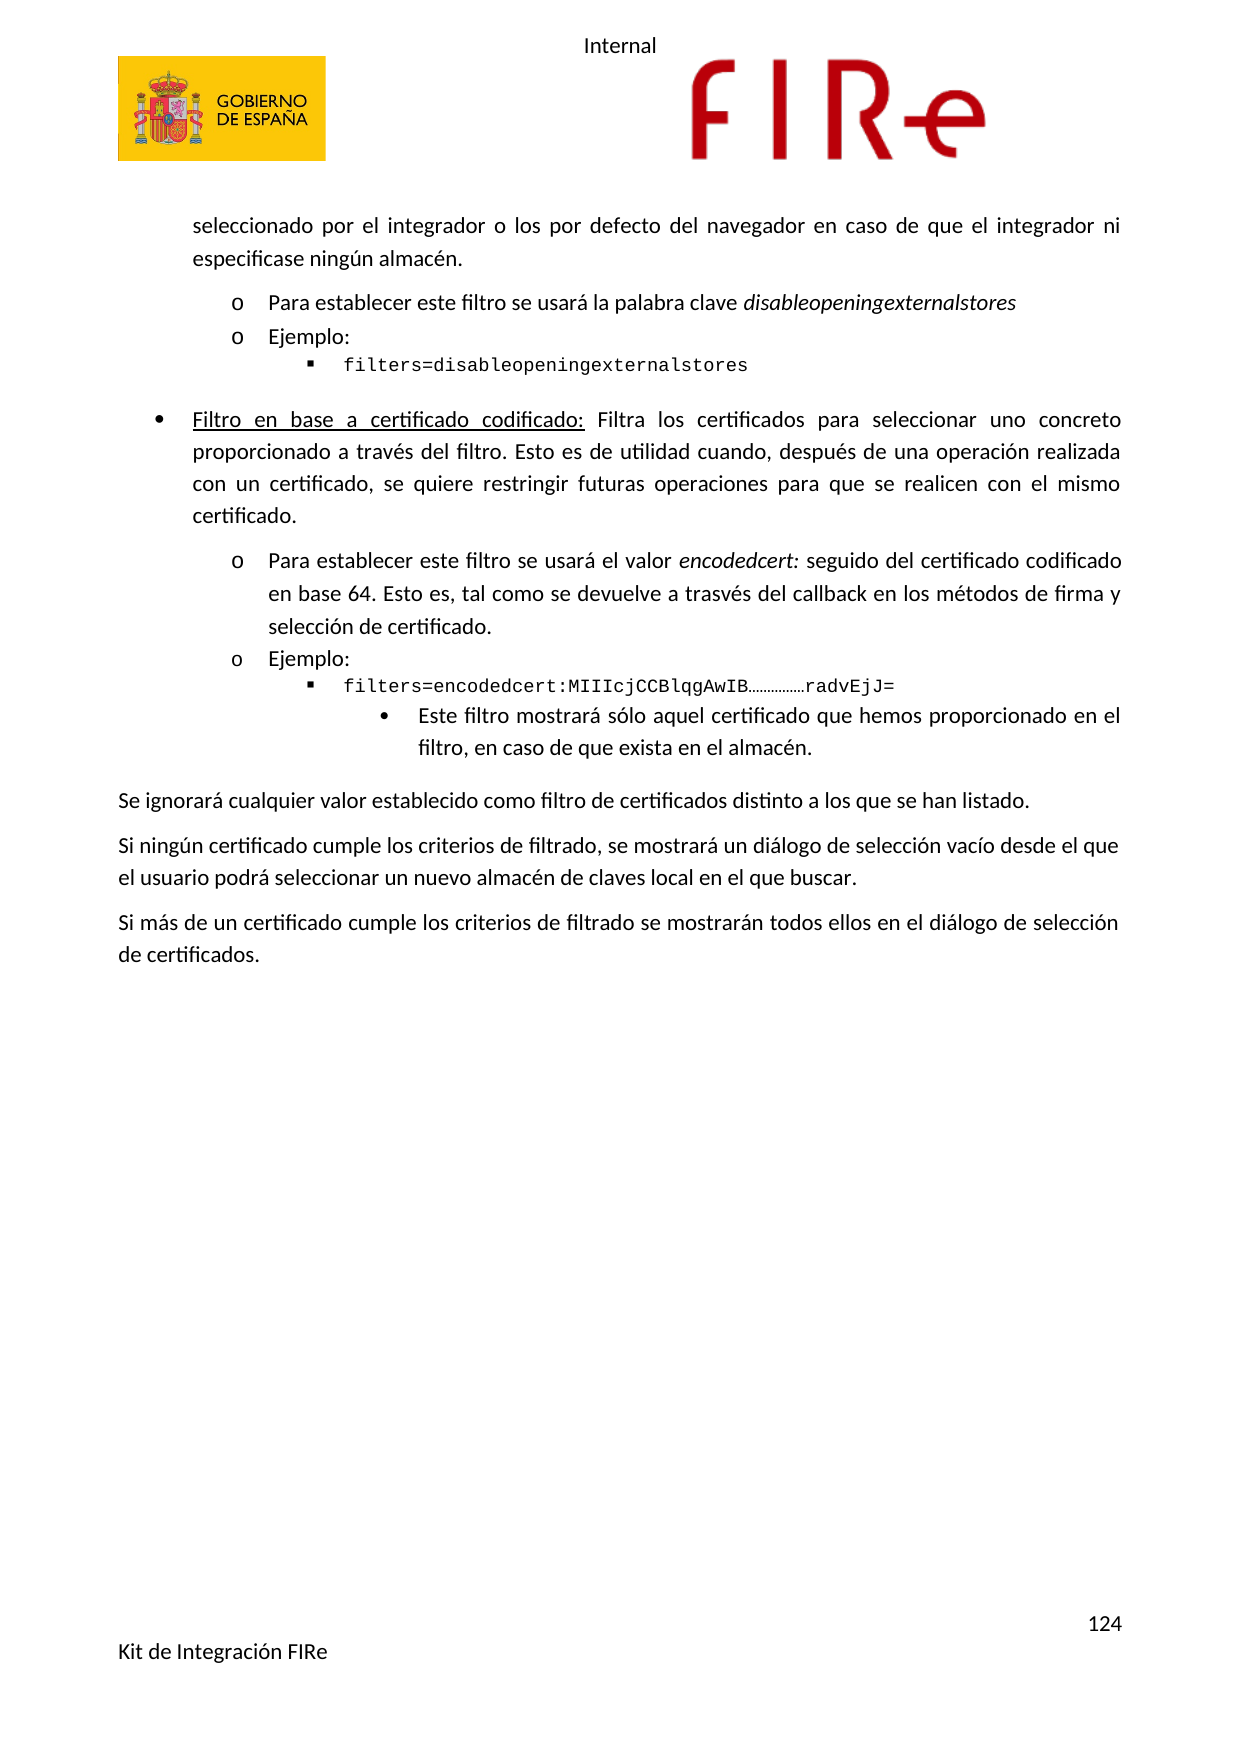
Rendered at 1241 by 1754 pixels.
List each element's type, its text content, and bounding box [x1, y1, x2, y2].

list filters=disableopeningexternalstores [306, 356, 1122, 377]
list Este filtro mostrará sólo aquel certificado que hemos proporcionado en el filtro, en caso de que exista en el almacén. [381, 701, 1122, 761]
text Si ningún certificado cumple los criterios de filtrado, se mostrará un diálogo de selección vacío desde el que el usuario podrá seleccionar un nuevo almacén de claves local en el que buscar. [118, 831, 1122, 891]
list Ejemplo: [231, 644, 1122, 672]
list filters=encodedcert:MIIIcjCCBlqgAwIB……………radvEjJ= [306, 677, 1122, 698]
picture [118, 56, 326, 161]
picture [690, 56, 990, 163]
text Si más de un certificado cumple los criterios de filtrado se mostrarán todos ellos en el diálogo de selección de certificados. [118, 908, 1122, 968]
list Para establecer este filtro se usará la palabra clave disableopeningexternalstores [231, 288, 1122, 318]
list Para establecer este filtro se usará el valor encodedcert: seguido del certificado codificado en base 64. Esto es, tal como se devuelve a trasvés del callback en los métodos de firma y selección de certificado. [231, 546, 1122, 640]
text Se ignorará cualquier valor establecido como filtro de certificados distinto a los que se han listado. [118, 786, 1122, 814]
list Filtro en base a certificado codificado: Filtra los certificados para seleccionar uno concreto proporcionado a través del filtro. Esto es de utilidad cuando, después de una operación realizada con un certificado, se quiere restringir futuras operaciones para que se realicen con el mismo certificado. [155, 405, 1122, 529]
list Ejemplo: [231, 322, 1122, 351]
